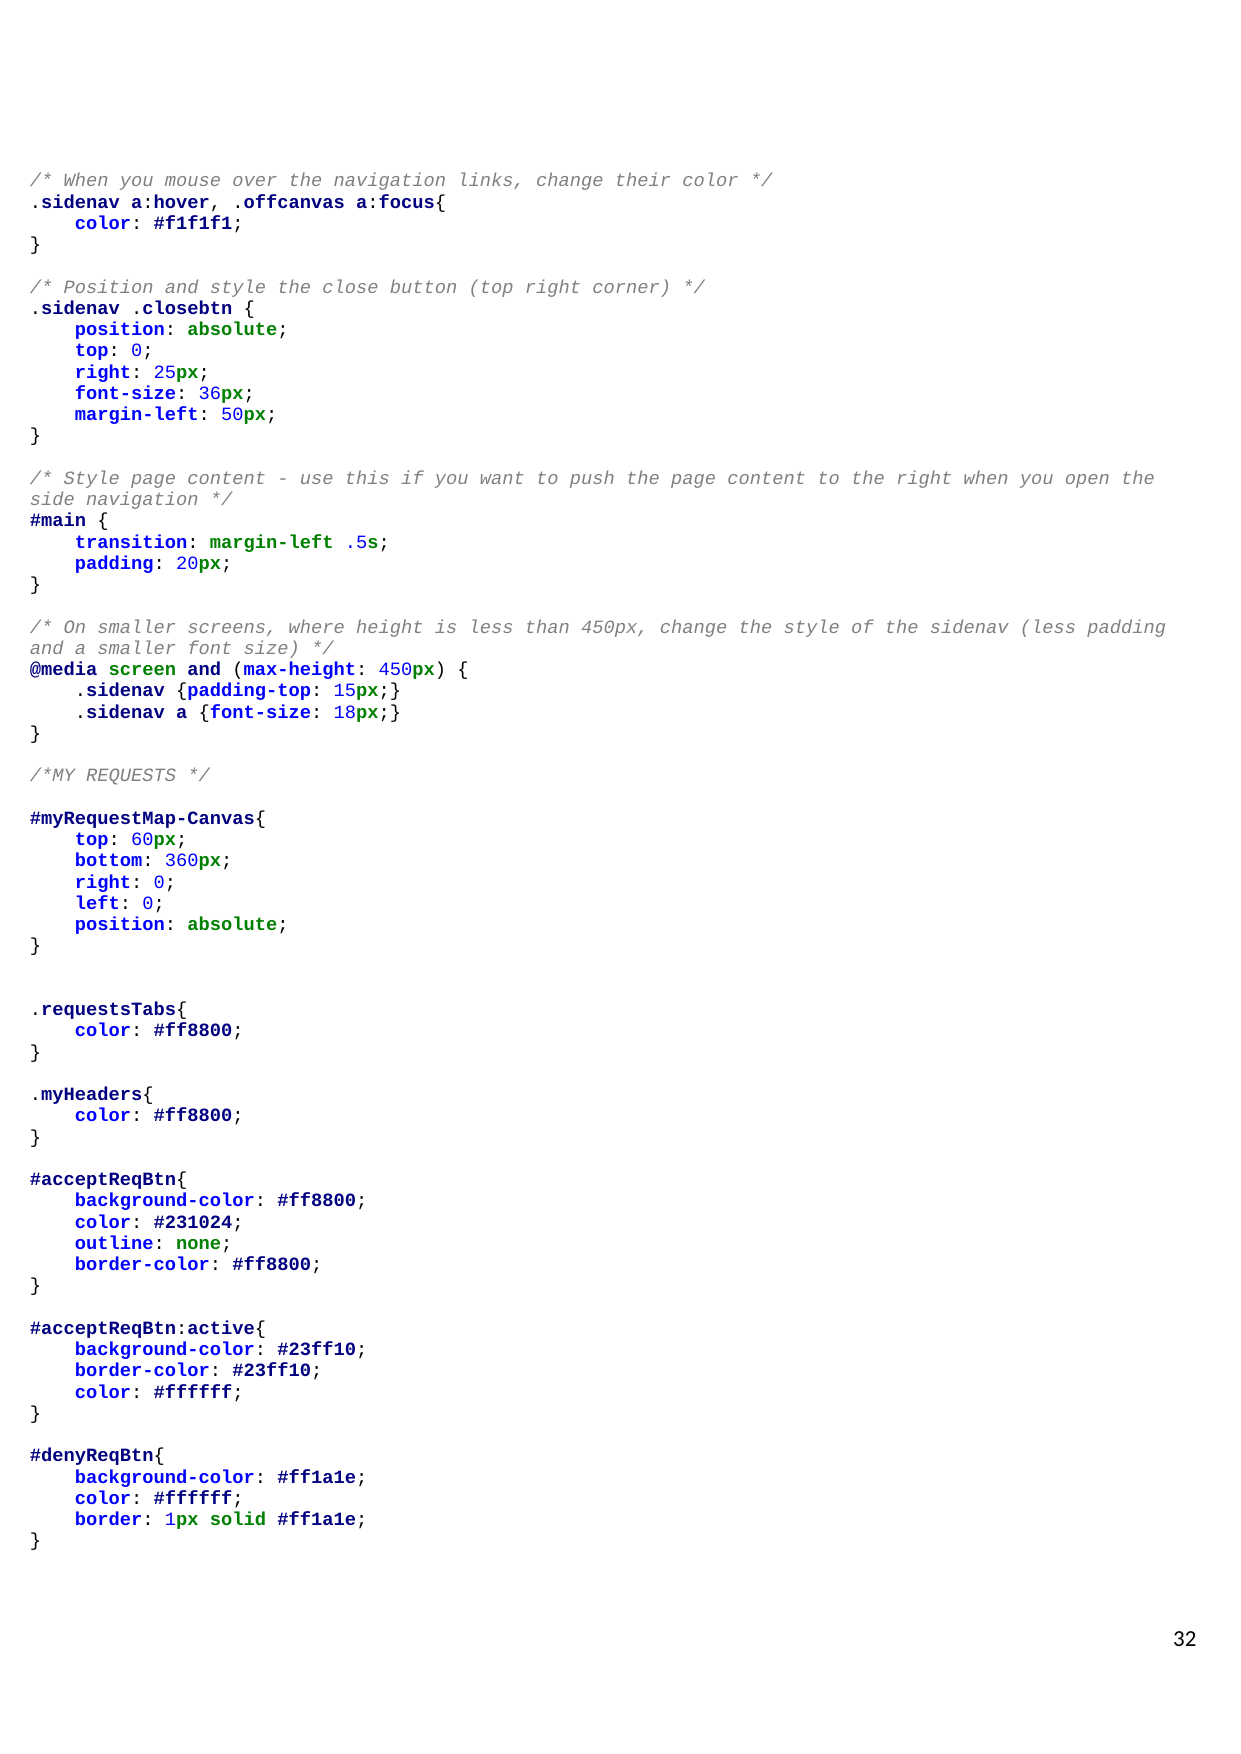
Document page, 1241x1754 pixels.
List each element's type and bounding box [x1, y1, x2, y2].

text [29, 150, 1196, 1595]
